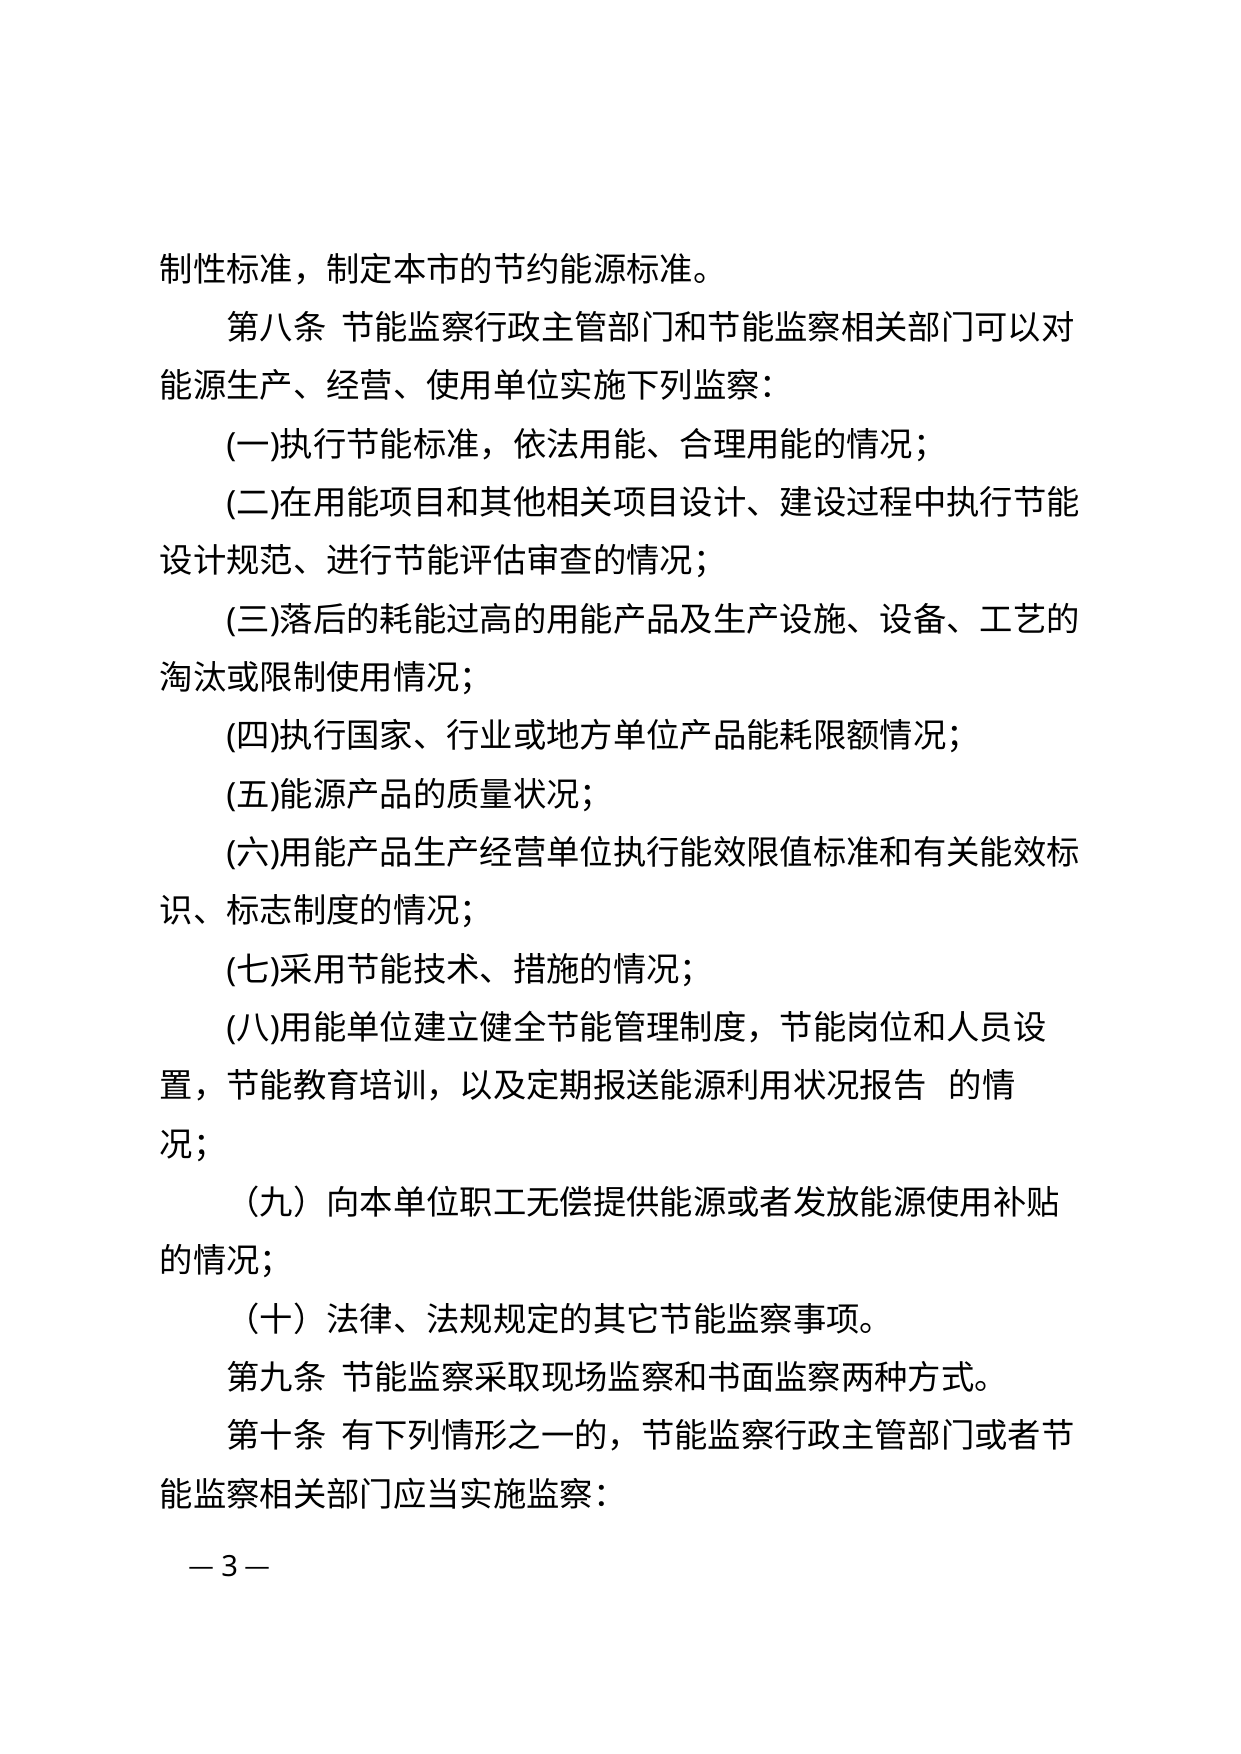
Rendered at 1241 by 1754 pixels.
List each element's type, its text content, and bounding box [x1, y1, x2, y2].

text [159, 234, 1081, 293]
text (二)在用能项目和其他相关项目设计、建设过程中执行节能设计规范、进行节能评估审查的情况； [159, 468, 1081, 584]
text (四)执行国家、行业或地方单位产品能耗限额情况； [159, 701, 1081, 759]
text (一)执行节能标准，依法用能、合理用能的情况； [159, 409, 1081, 468]
text （十）法律、法规规定的其它节能监察事项。 [159, 1284, 1081, 1343]
text （九）向本单位职工无偿提供能源或者发放能源使用补贴的情况； [159, 1168, 1081, 1284]
text 第八条 节能监察行政主管部门和节能监察相关部门可以对能源生产、经营、使用单位实施下列监察： [159, 293, 1081, 409]
text (七)采用节能技术、措施的情况； [159, 934, 1081, 993]
text (六)用能产品生产经营单位执行能效限值标准和有关能效标识、标志制度的情况； [159, 818, 1081, 934]
text (五)能源产品的质量状况； [159, 759, 1081, 818]
text (三)落后的耗能过高的用能产品及生产设施、设备、工艺的淘汰或限制使用情况； [159, 584, 1081, 701]
text (八)用能单位建立健全节能管理制度，节能岗位和人员设置，节能教育培训，以及定期报送能源利用状况报告 的情况； [159, 993, 1081, 1168]
text 第九条 节能监察采取现场监察和书面监察两种方式。 [159, 1343, 1081, 1401]
text 第十条 有下列情形之一的，节能监察行政主管部门或者节能监察相关部门应当实施监察： [159, 1401, 1081, 1518]
